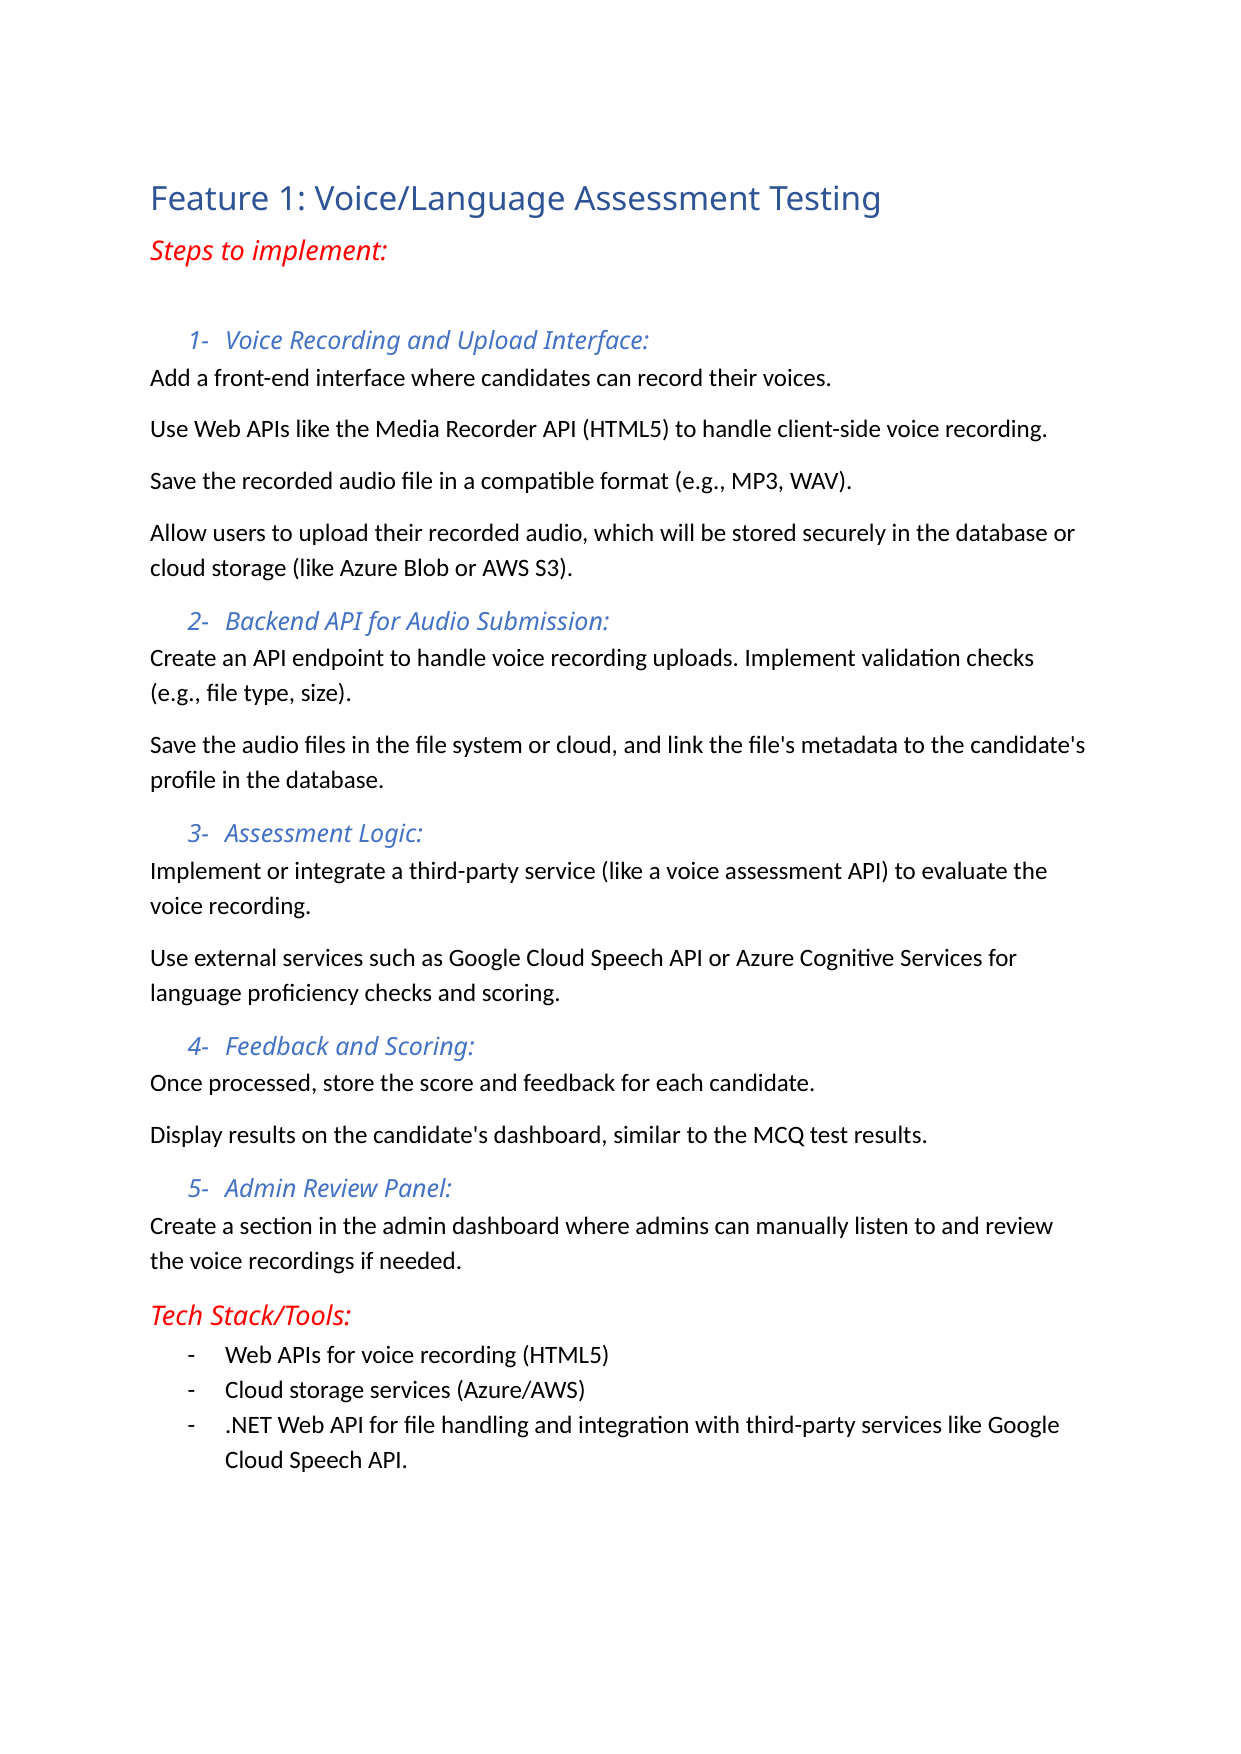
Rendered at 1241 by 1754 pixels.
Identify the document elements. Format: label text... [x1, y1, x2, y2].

text Save the recorded audio file in a compatible format (e.g., MP3, WAV). [150, 465, 1090, 496]
subtitle Backend API for Audio Submission: [187, 603, 1090, 637]
text Create an API endpoint to handle voice recording uploads. Implement validation checks (e.g., file type, size). [150, 643, 1090, 708]
subtitle Feedback and Scoring: [187, 1028, 1090, 1062]
subtitle Tech Stack/Tools: [150, 1297, 1090, 1334]
list .NET Web API for file handling and integration with third-party services like Google Cloud Speech API. [187, 1409, 1090, 1475]
subtitle Steps to implement: [150, 231, 1090, 268]
subtitle Voice Recording and Upload Interface: [187, 323, 1090, 357]
text Use external services such as Google Cloud Speech API or Azure Cognitive Services for language proficiency checks and scoring. [150, 942, 1090, 1007]
subtitle Admin Review Panel: [187, 1171, 1090, 1205]
list Cloud storage services (Azure/AWS) [187, 1374, 1090, 1405]
subtitle Feature 1: Voice/Language Assessment Testing [150, 175, 1090, 220]
text Save the audio files in the file system or cloud, and link the file's metadata to the candidate's profile in the database. [150, 729, 1090, 795]
subtitle Assessment Logic: [187, 816, 1090, 850]
text Implement or integrate a third-party service (like a voice assessment API) to evaluate the voice recording. [150, 855, 1090, 921]
text Allow users to upload their recorded audio, which will be stored securely in the database or cloud storage (like Azure Blob or AWS S3). [150, 517, 1090, 582]
text Create a section in the admin dashboard where admins can manually listen to and review the voice recordings if needed. [150, 1210, 1090, 1276]
text Add a front-end interface where candidates can record their voices. [150, 362, 1090, 392]
list Web APIs for voice recording (HTML5) [187, 1339, 1090, 1370]
text Use Web APIs like the Media Recorder API (HTML5) to handle client-side voice recording. [150, 413, 1090, 444]
text Display results on the candidate's dashboard, similar to the MCQ test results. [150, 1119, 1090, 1150]
text Once processed, store the score and feedback for each candidate. [150, 1068, 1090, 1098]
